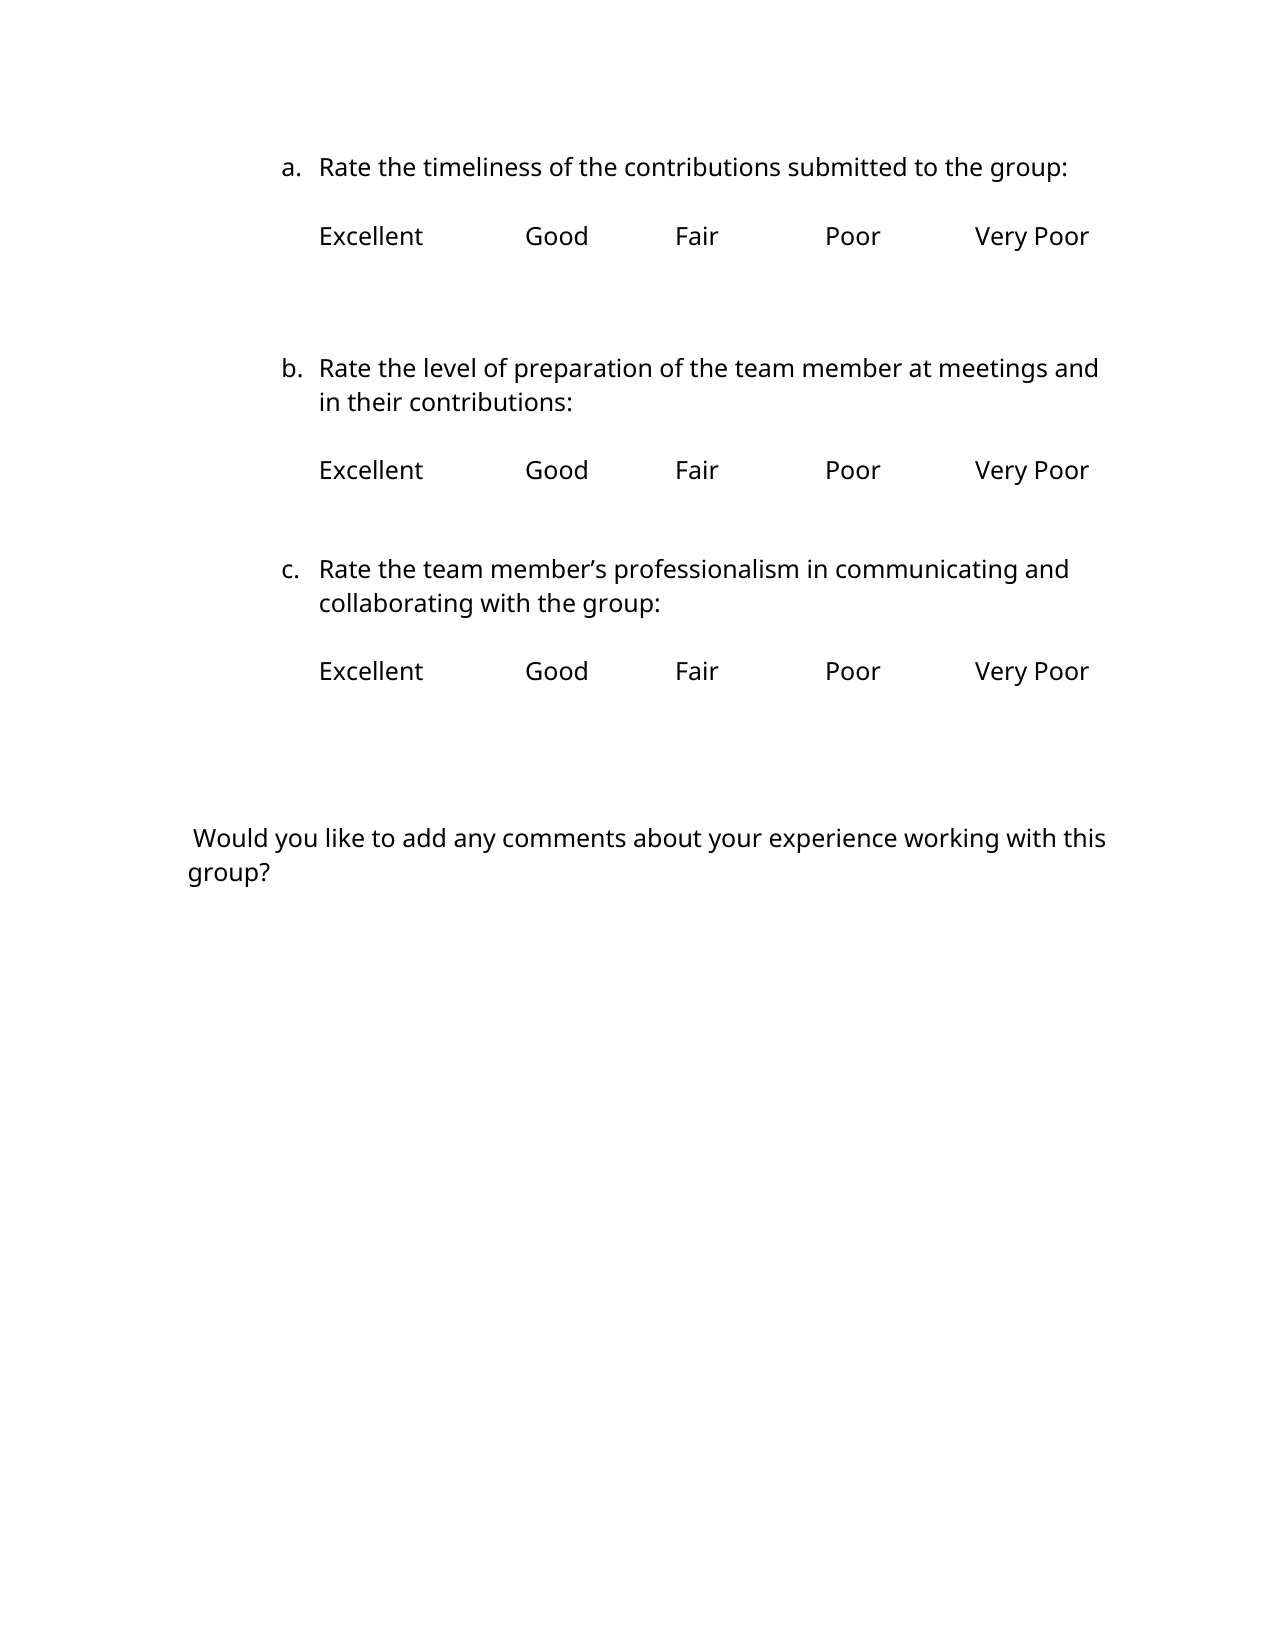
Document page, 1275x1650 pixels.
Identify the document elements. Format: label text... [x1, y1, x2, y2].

list Rate the team member’s professionalism in communicating and collaborating with the group: Excellent Good Fair Poor Very Poor [281, 552, 1125, 821]
list Rate the level of preparation of the team member at meetings and in their contributions: Excellent Good Fair Poor Very Poor [281, 351, 1125, 552]
text Would you like to add any comments about your experience working with this group? [187, 821, 1125, 889]
list Rate the timeliness of the contributions submitted to the group: Excellent Good Fair Poor Very Poor [281, 150, 1125, 351]
